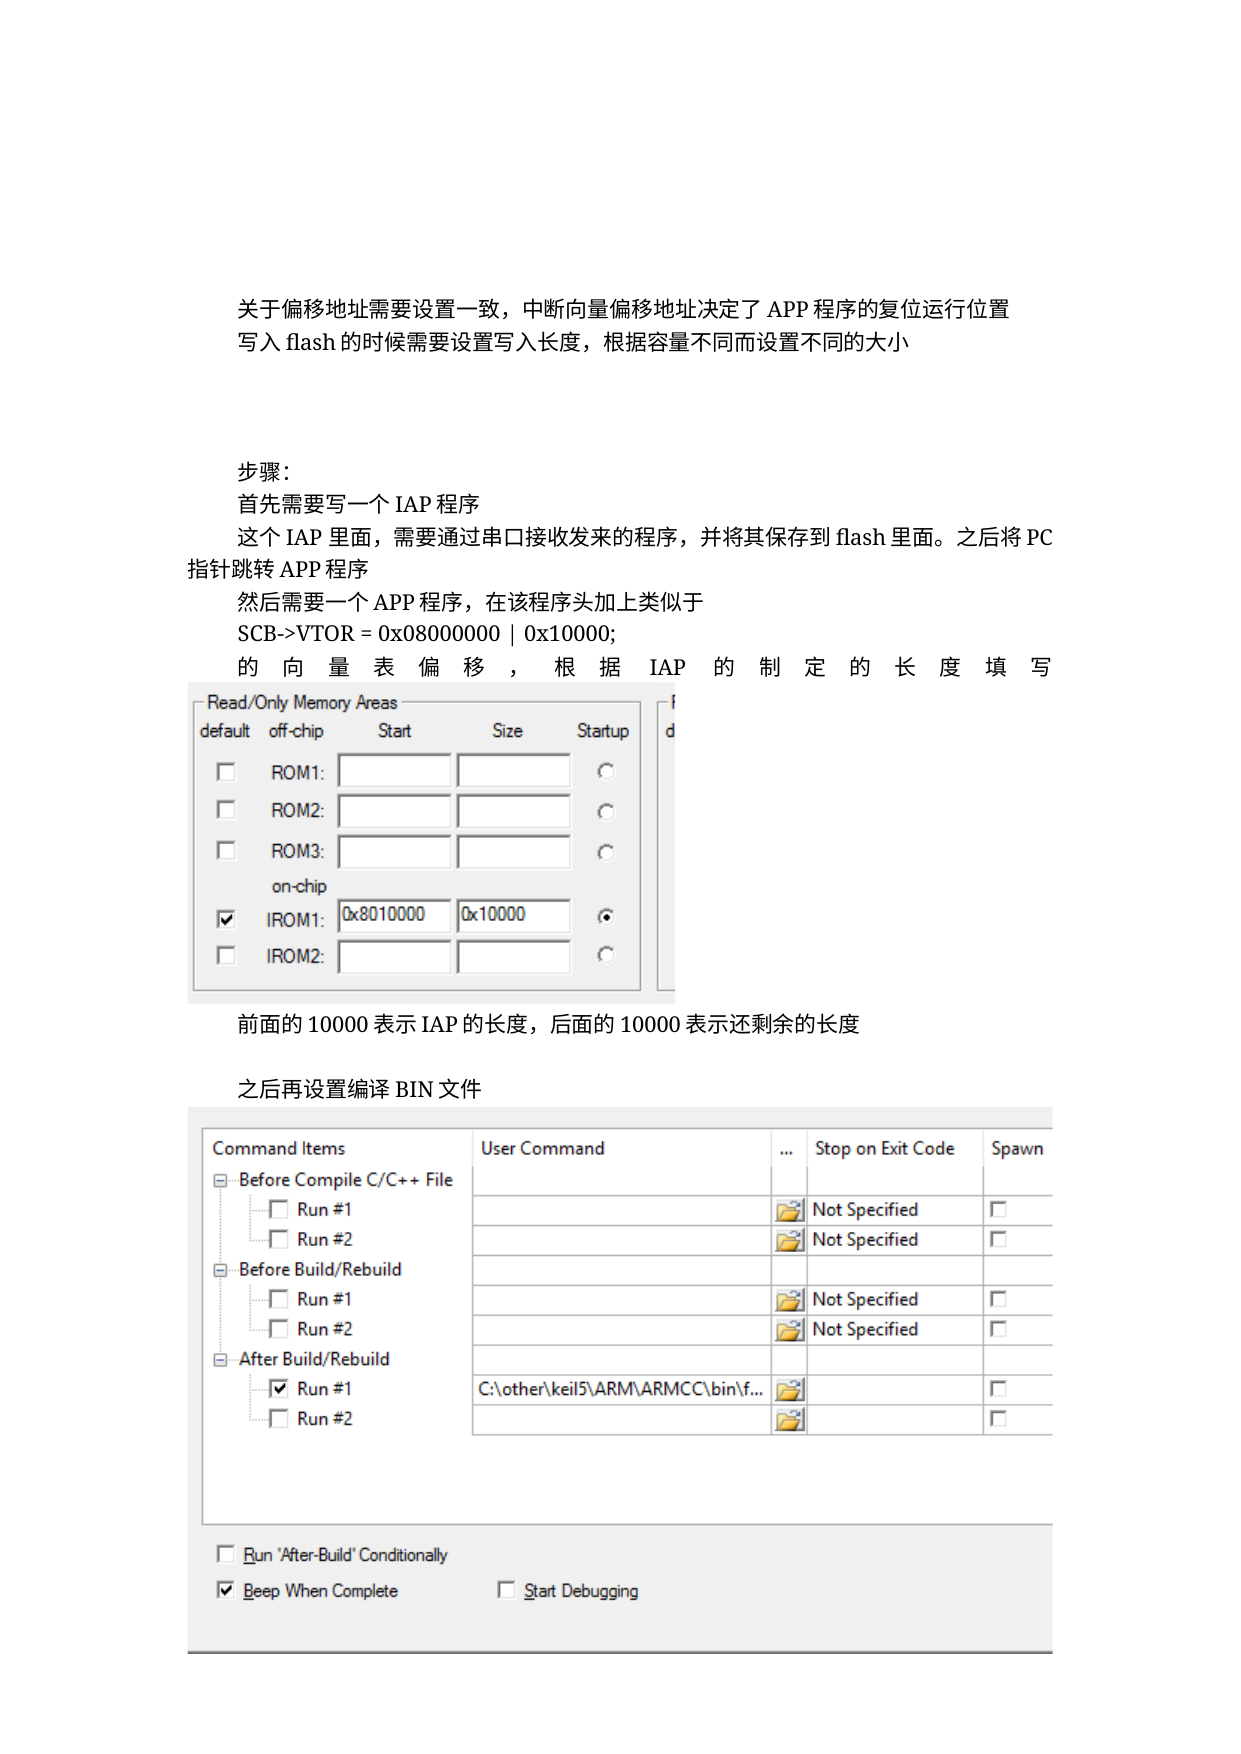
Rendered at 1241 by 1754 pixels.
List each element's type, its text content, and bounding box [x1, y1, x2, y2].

text 首先需要写一个IAP程序 [187, 487, 1053, 519]
text 写入flash的时候需要设置写入长度，根据容量不同而设置不同的大小 [187, 324, 1053, 357]
text 这个IAP 里面，需要通过串口接收发来的程序，并将其保存到flash里面。之后将PC指针跳转APP程序 [187, 519, 1053, 584]
text 之后再设置编译BIN文件 [187, 1072, 1053, 1104]
picture [187, 682, 675, 1004]
text 前面的10000表示IAP的长度，后面的10000表示还剩余的长度 [187, 1007, 1053, 1039]
text SCB->VTOR = 0x08000000 | 0x10000; [187, 617, 1053, 649]
text 步骤： [187, 454, 1053, 487]
picture [187, 1107, 1053, 1654]
text 关于偏移地址需要设置一致，中断向量偏移地址决定了APP程序的复位运行位置 [187, 292, 1053, 324]
text 然后需要一个APP程序，在该程序头加上类似于 [187, 584, 1053, 617]
